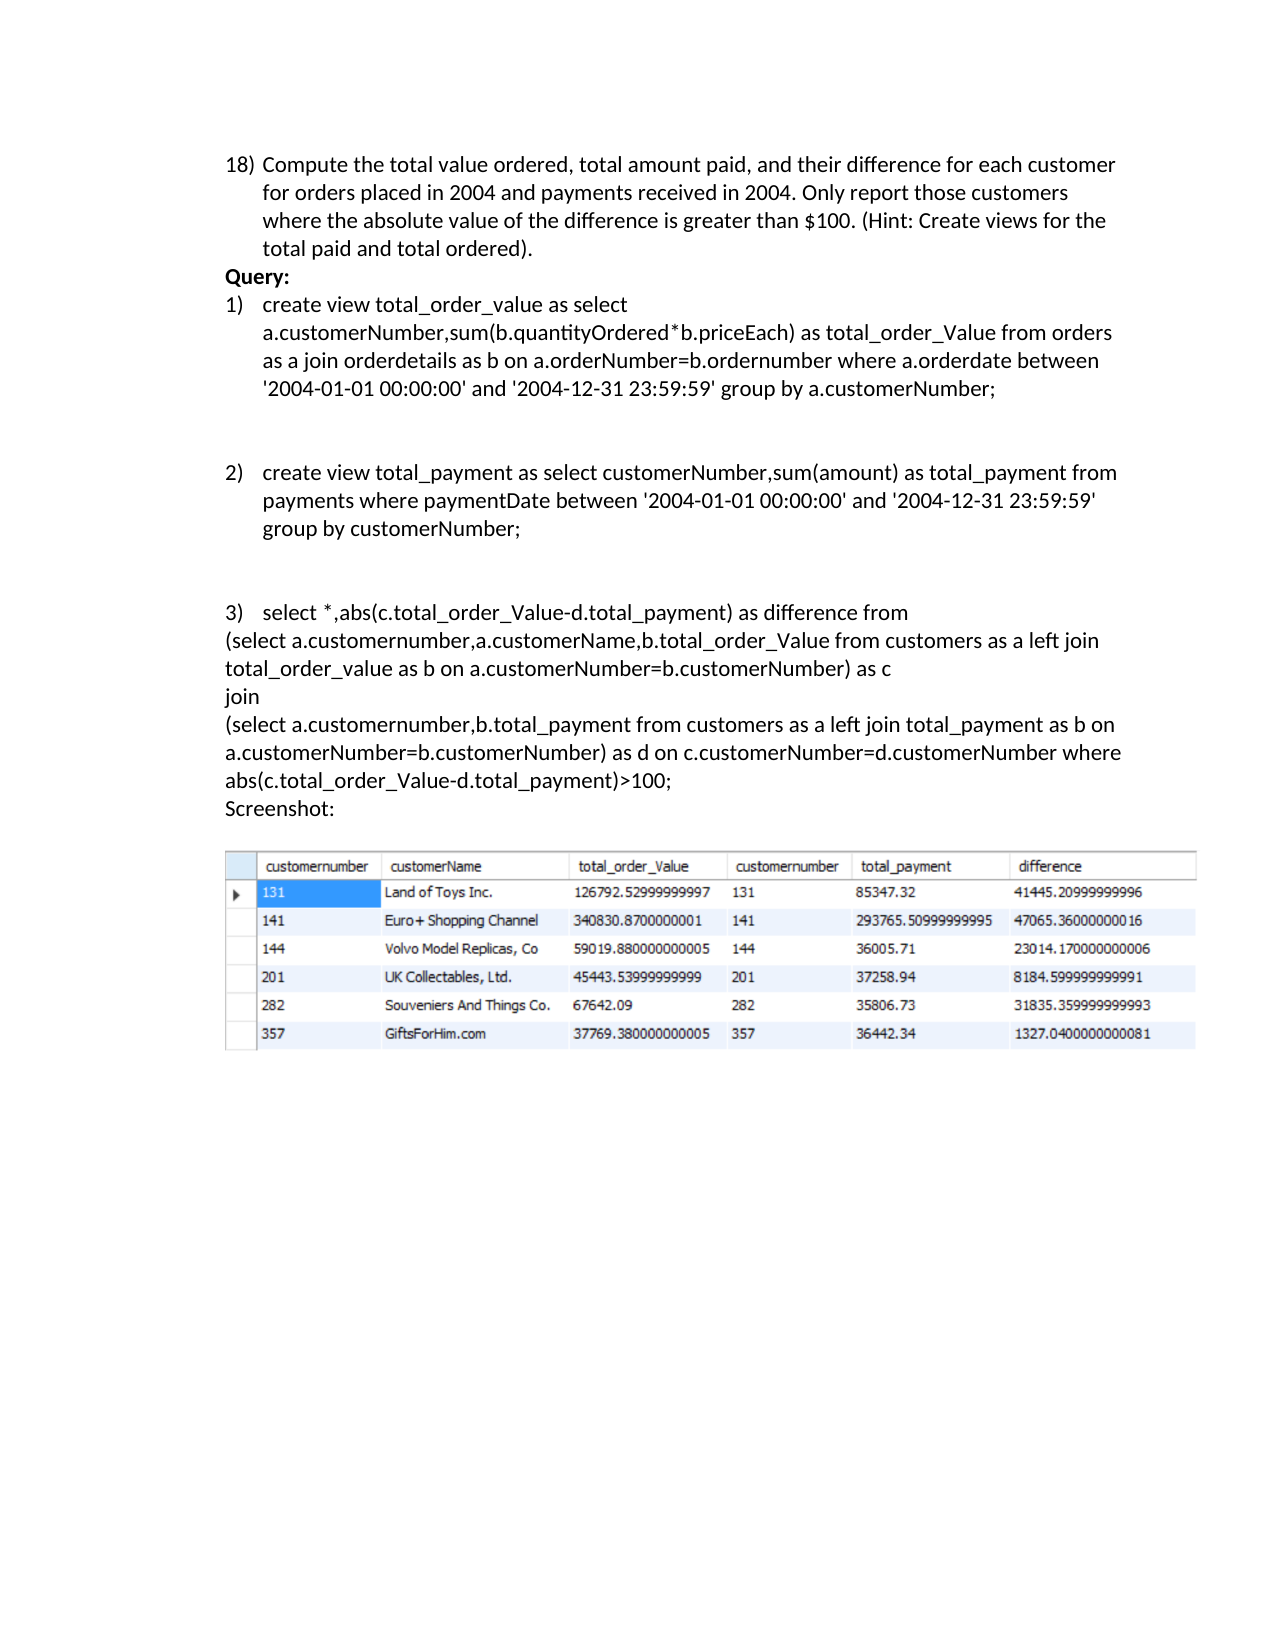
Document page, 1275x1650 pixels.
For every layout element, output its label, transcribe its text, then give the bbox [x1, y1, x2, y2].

list create view total_payment as select customerNumber,sum(amount) as total_payment from payments where paymentDate between '2004-01-01 00:00:00' and '2004-12-31 23:59:59' group by customerNumber; [225, 458, 1125, 542]
text Query: [150, 262, 1125, 290]
list select *,abs(c.total_order_Value-d.total_payment) as difference from [225, 598, 1125, 626]
text (select a.customernumber,b.total_payment from customers as a left join total_payment as b on a.customerNumber=b.customerNumber) as d on c.customerNumber=d.customerNumber where abs(c.total_order_Value-d.total_payment)>100; [225, 710, 1125, 794]
text Screenshot: [150, 794, 1125, 822]
picture [225, 850, 1200, 1172]
text (select a.customernumber,a.customerName,b.total_order_Value from customers as a left join total_order_value as b on a.customerNumber=b.customerNumber) as c [225, 626, 1125, 682]
list Compute the total value ordered, total amount paid, and their difference for each customer for orders placed in 2004 and payments received in 2004. Only report those customers where the absolute value of the difference is greater than $100. (Hint: Create views for the total paid and total ordered). [225, 150, 1125, 262]
list create view total_order_value as select a.customerNumber,sum(b.quantityOrdered*b.priceEach) as total_order_Value from orders as a join orderdetails as b on a.orderNumber=b.ordernumber where a.orderdate between '2004-01-01 00:00:00' and '2004-12-31 23:59:59' group by a.customerNumber; [225, 290, 1125, 402]
text join [150, 682, 1125, 710]
